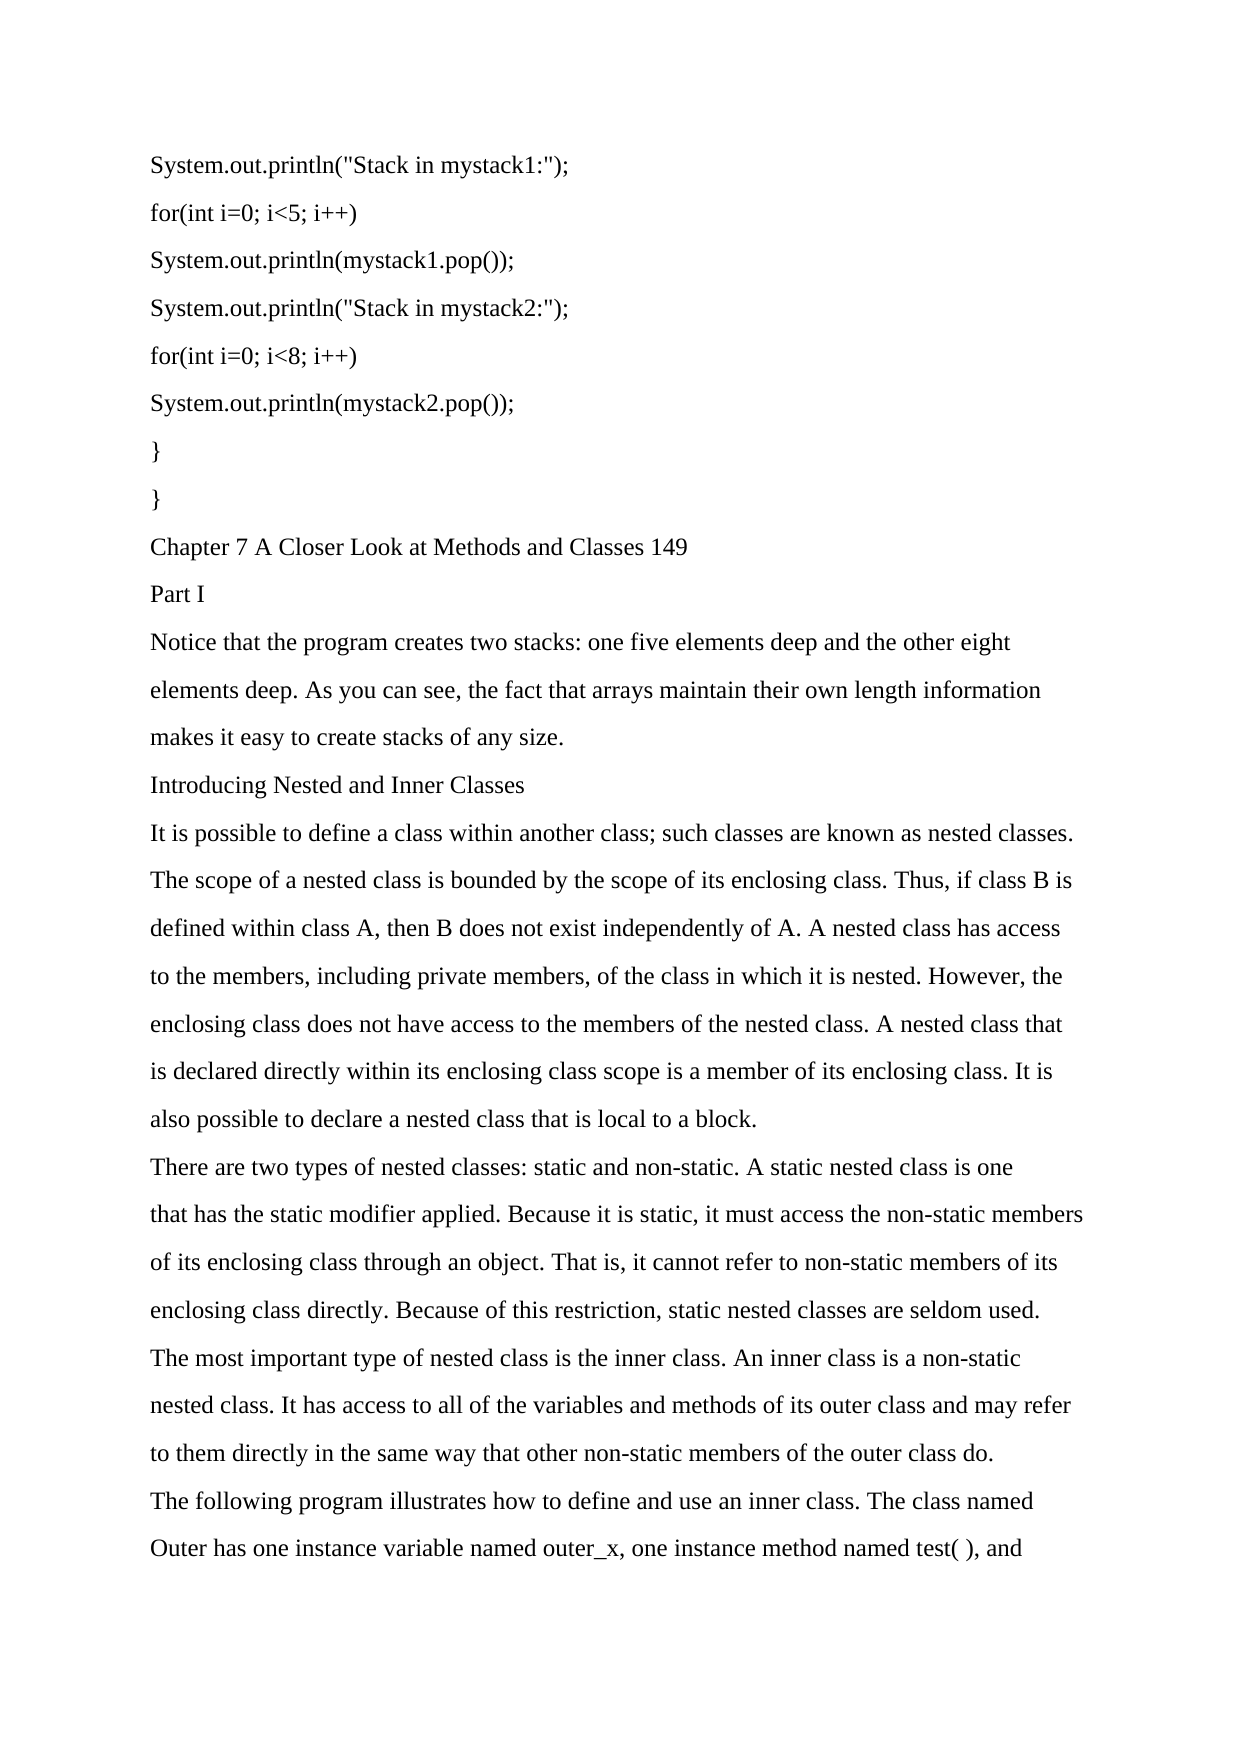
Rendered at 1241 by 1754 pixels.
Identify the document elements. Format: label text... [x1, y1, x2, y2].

text } [150, 436, 1090, 465]
text System.out.println("Stack in mystack1:"); [150, 150, 1090, 179]
text There are two types of nested classes: static and non-static. A static nested class is one [150, 1152, 1090, 1181]
text also possible to declare a nested class that is local to a block. [150, 1104, 1090, 1133]
text System.out.println(mystack1.pop()); [150, 245, 1090, 274]
text nested class. It has access to all of the variables and methods of its outer class and may refer [150, 1390, 1090, 1419]
text elements deep. As you can see, the fact that arrays maintain their own length information [150, 675, 1090, 703]
text Notice that the program creates two stacks: one five elements deep and the other eight [150, 627, 1090, 656]
text of its enclosing class through an object. That is, it cannot refer to non-static members of its [150, 1247, 1090, 1276]
text to them directly in the same way that other non-static members of the outer class do. [150, 1438, 1090, 1467]
text makes it easy to create stacks of any size. [150, 722, 1090, 751]
text to the members, including private members, of the class in which it is nested. However, the [150, 961, 1090, 990]
text defined within class A, then B does not exist independently of A. A nested class has access [150, 913, 1090, 942]
text is declared directly within its enclosing class scope is a member of its enclosing class. It is [150, 1056, 1090, 1085]
text Part I [150, 579, 1090, 608]
text Introducing Nested and Inner Classes [150, 770, 1090, 799]
text System.out.println(mystack2.pop()); [150, 388, 1090, 417]
text The most important type of nested class is the inner class. An inner class is a non-static [150, 1343, 1090, 1371]
text enclosing class directly. Because of this restriction, static nested classes are seldom used. [150, 1295, 1090, 1324]
text Chapter 7 A Closer Look at Methods and Classes 149 [150, 532, 1090, 560]
text The scope of a nested class is bounded by the scope of its enclosing class. Thus, if class B is [150, 866, 1090, 894]
text that has the static modifier applied. Because it is static, it must access the non-static members [150, 1199, 1090, 1228]
text Outer has one instance variable named outer_x, one instance method named test( ), and [150, 1533, 1090, 1562]
text for(int i=0; i<8; i++) [150, 341, 1090, 369]
text for(int i=0; i<5; i++) [150, 198, 1090, 226]
text System.out.println("Stack in mystack2:"); [150, 293, 1090, 322]
text } [150, 484, 1090, 513]
text The following program illustrates how to define and use an inner class. The class named [150, 1486, 1090, 1514]
text enclosing class does not have access to the members of the nested class. A nested class that [150, 1009, 1090, 1037]
text It is possible to define a class within another class; such classes are known as nested classes. [150, 818, 1090, 847]
